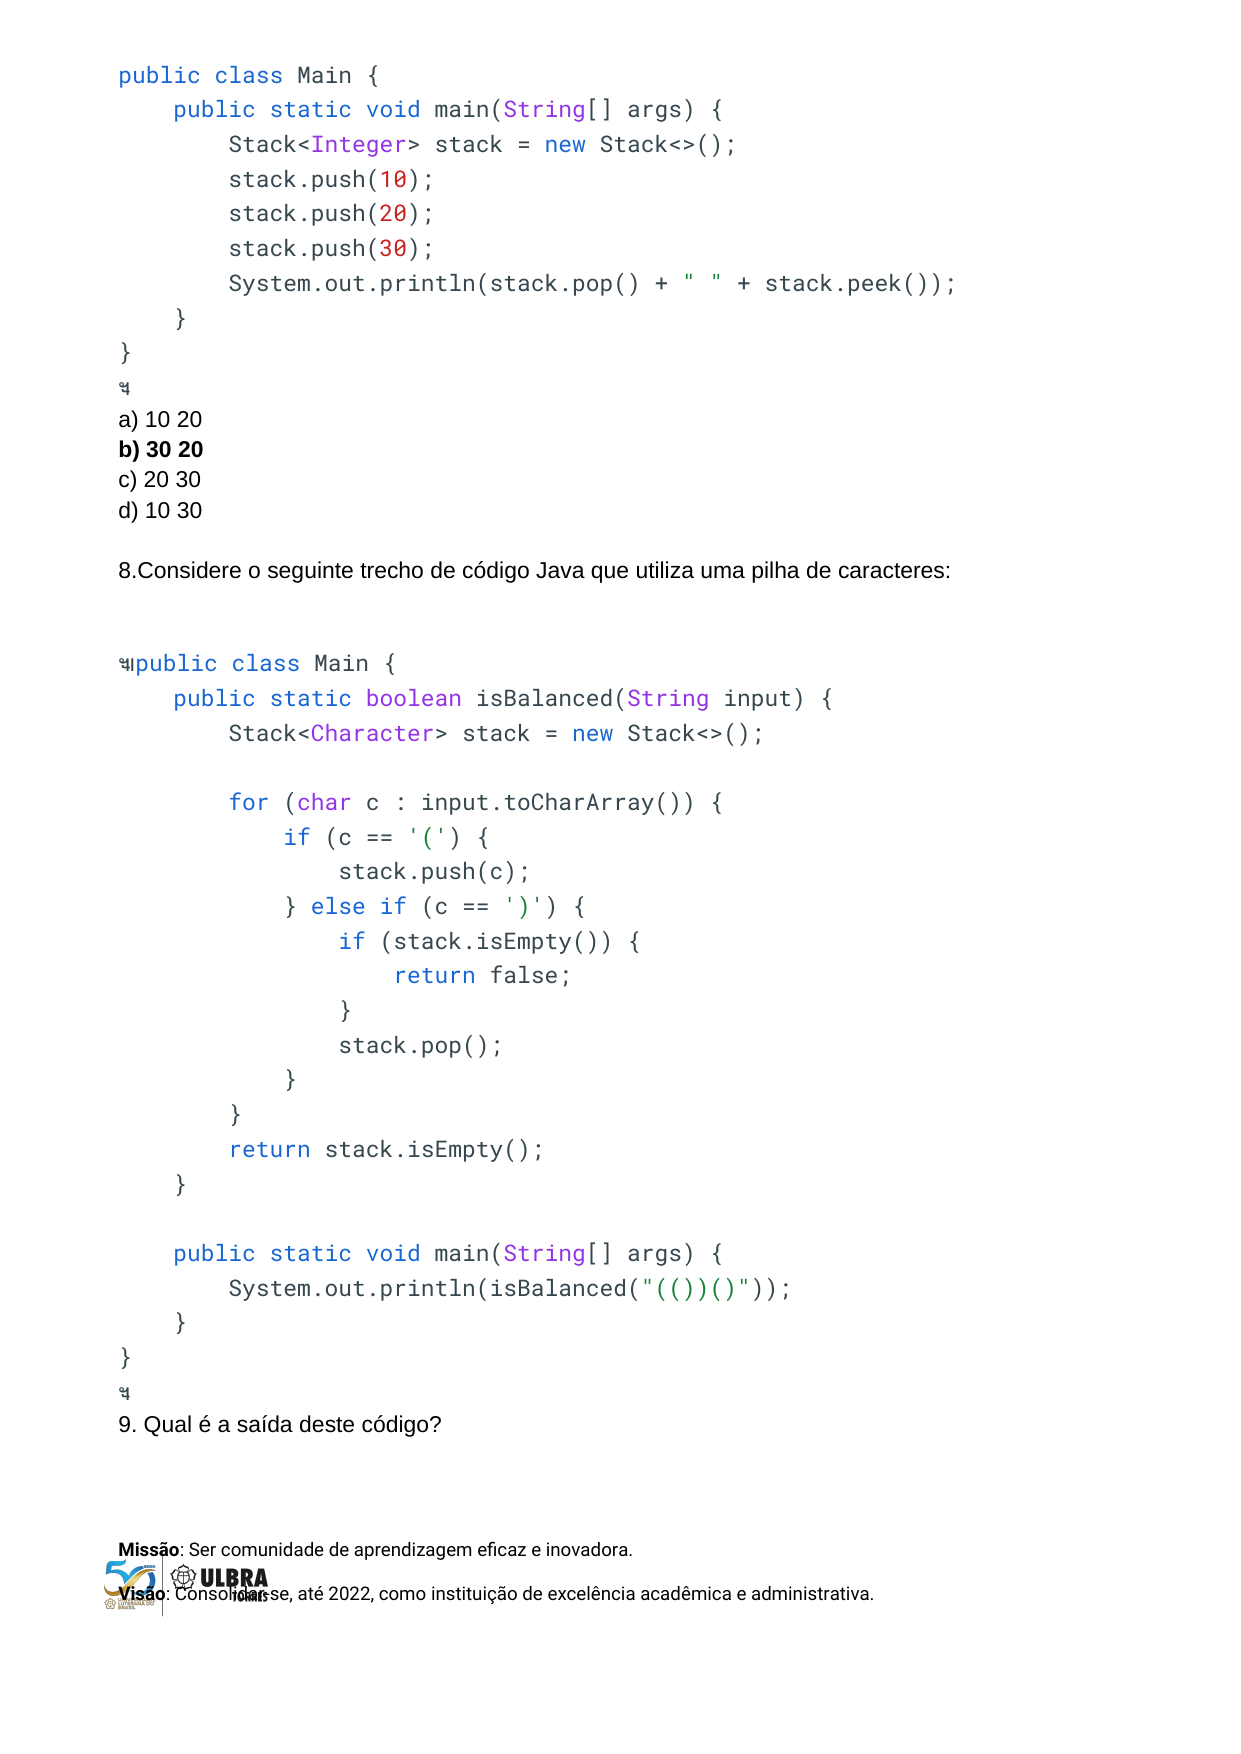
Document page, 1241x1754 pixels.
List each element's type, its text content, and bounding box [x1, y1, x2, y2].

text 9. Qual é a saída deste código? [118, 1411, 1122, 1437]
text public static boolean isBalanced(String input) { [118, 682, 1122, 712]
text c) 20 30 [118, 466, 1122, 493]
text } [118, 1307, 1122, 1337]
text return stack.isEmpty(); [118, 1133, 1122, 1163]
text for (char c : input.toCharArray()) { [118, 786, 1122, 817]
text System.out.println(stack.pop() + " " + stack.peek()); [118, 267, 1122, 297]
text b) 30 20 [118, 436, 1122, 462]
text stack.pop(); [118, 1029, 1122, 1059]
text } [118, 1341, 1122, 1372]
text stack.push(30); [118, 232, 1122, 263]
text } [118, 1064, 1122, 1094]
text d) 10 30 [118, 497, 1122, 523]
text } [118, 302, 1122, 332]
text return false; [118, 960, 1122, 990]
text 8.Considere o seguinte trecho de código Java que utiliza uma pilha de caracteres: [118, 557, 1122, 583]
text if (stack.isEmpty()) { [118, 925, 1122, 955]
text stack.push(10); [118, 163, 1122, 193]
text } else if (c == ')') { [118, 890, 1122, 921]
text } [118, 337, 1122, 367]
text } [118, 1098, 1122, 1129]
text  [118, 371, 1122, 401]
text public static void main(String[] args) { [118, 94, 1122, 124]
text Stack<Character> stack = new Stack<>(); [118, 717, 1122, 747]
text System.out.println(isBalanced("(())()")); [118, 1272, 1122, 1302]
text  [118, 1376, 1122, 1406]
text Stack<Integer> stack = new Stack<>(); [118, 128, 1122, 159]
picture [96, 1520, 276, 1648]
text public static void main(String[] args) { [118, 1237, 1122, 1267]
text public class Main { [118, 59, 1122, 89]
text a) 10 20 [118, 406, 1122, 432]
text } [118, 994, 1122, 1025]
text stack.push(c); [118, 856, 1122, 886]
text public class Main { [118, 648, 1122, 678]
text } [118, 1168, 1122, 1198]
text stack.push(20); [118, 198, 1122, 228]
text if (c == '(') { [118, 821, 1122, 851]
